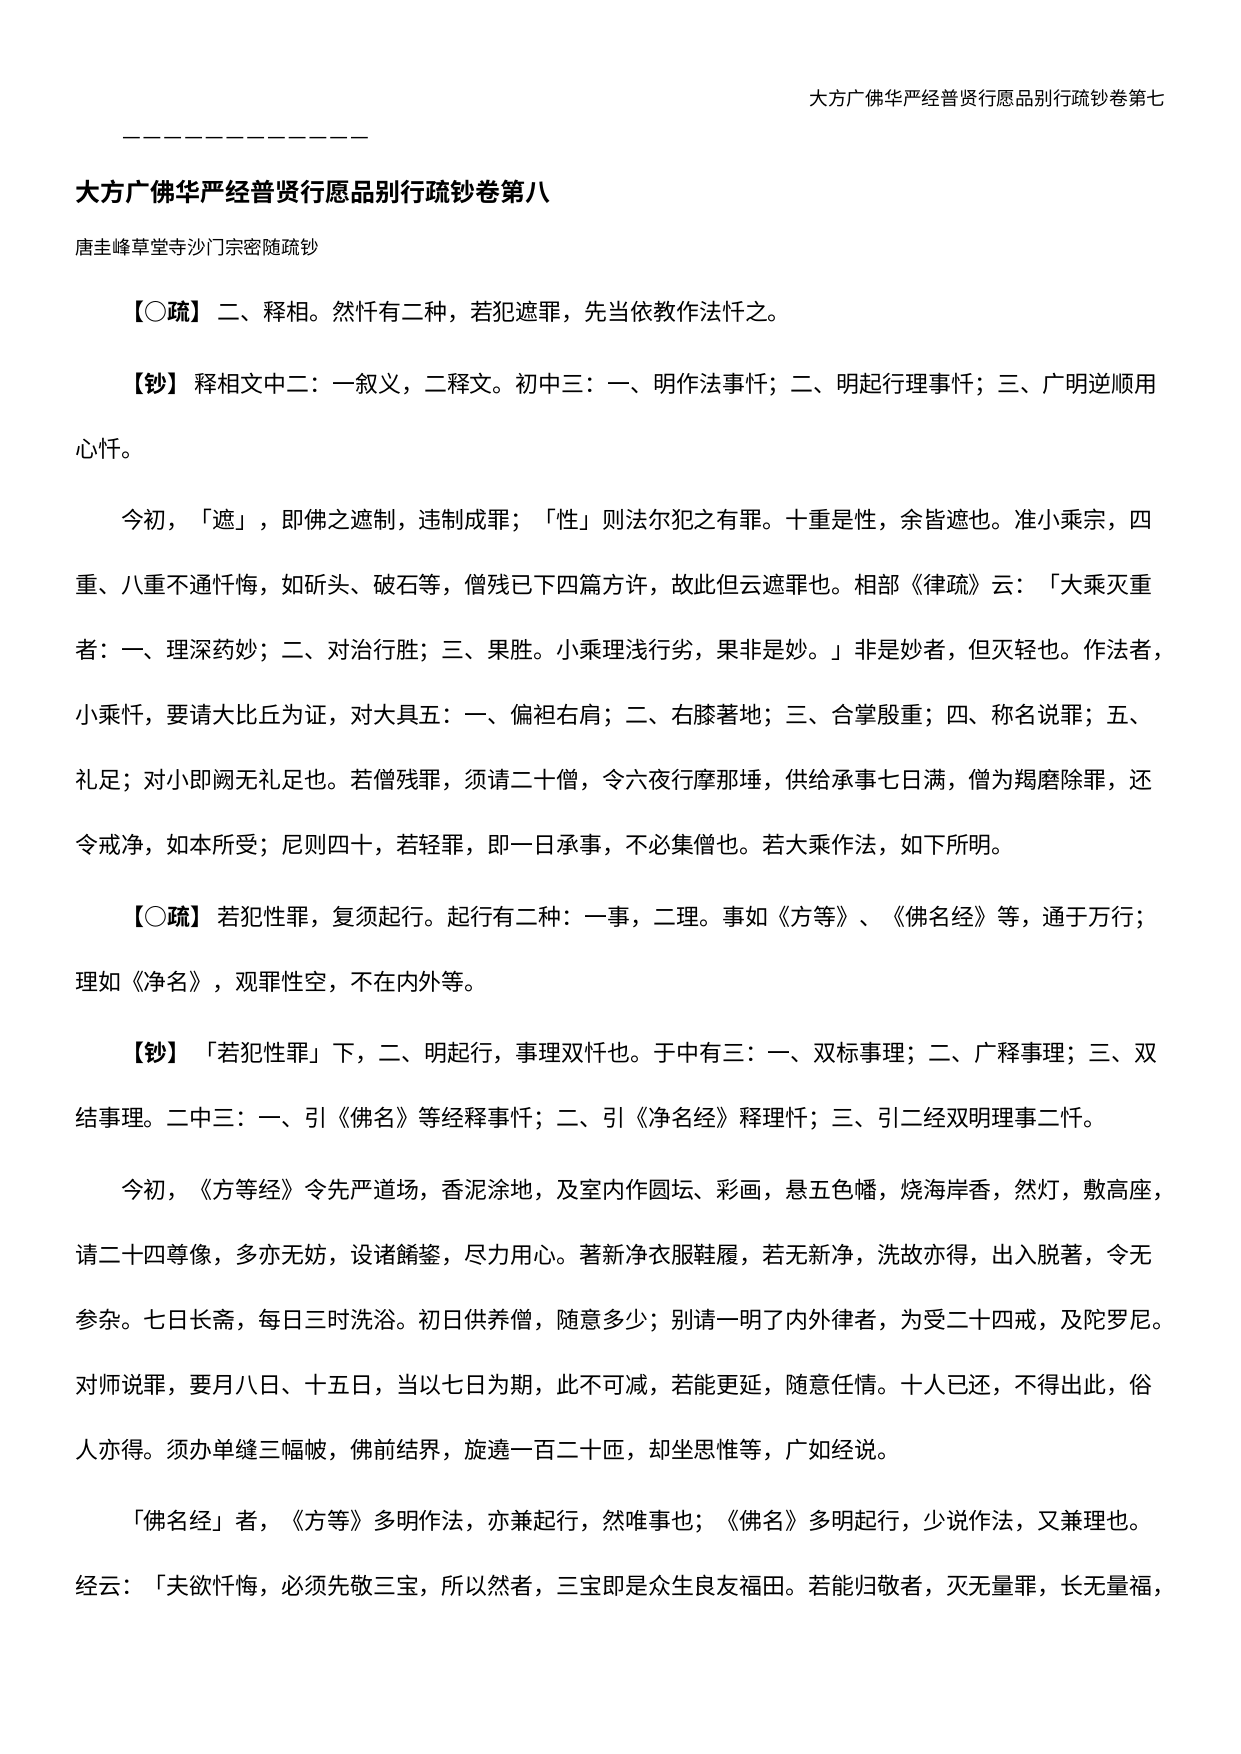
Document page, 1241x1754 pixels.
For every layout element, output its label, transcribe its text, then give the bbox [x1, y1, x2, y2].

text 大方广佛华严经普贤行愿品别行疏钞卷第七 [75, 81, 1165, 113]
text 唐圭峰草堂寺沙门宗密随疏钞 [75, 230, 1165, 262]
text 【○疏】 若犯性罪，复须起行。起行有二种：一事，二理。事如《方等》、《佛名经》等，通于万行；理如《净名》，观罪性空，不在内外等。 [75, 883, 1165, 1013]
text 【○疏】 二、释相。然忏有二种，若犯遮罪，先当依教作法忏之。 [75, 278, 1165, 343]
text 【钞】 「若犯性罪」下，二、明起行，事理双忏也。于中有三：一、双标事理；二、广释事理；三、双结事理。二中三：一、引《佛名》等经释事忏；二、引《净名经》释理忏；三、引二经双明理事二忏。 [75, 1019, 1165, 1149]
text 【钞】 释相文中二：一叙义，二释文。初中三：一、明作法事忏；二、明起行理事忏；三、广明逆顺用心忏。 [75, 350, 1165, 480]
text ———————————— [75, 120, 1165, 152]
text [75, 1487, 1165, 1617]
text 今初，「遮」，即佛之遮制，违制成罪；「性」则法尔犯之有罪。十重是性，余皆遮也。准小乘宗，四重、八重不通忏悔，如斫头、破石等，僧残已下四篇方许，故此但云遮罪也。相部《律疏》云：「大乘灭重者：一、理深药妙；二、对治行胜；三、果胜。小乘理浅行劣，果非是妙。」非是妙者，但灭轻也。作法者，小乘忏，要请大比丘为证，对大具五：一、偏袒右肩；二、右膝著地；三、合掌殷重；四、称名说罪；五、礼足；对小即阙无礼足也。若僧残罪，须请二十僧，令六夜行摩那埵，供给承事七日满，僧为羯磨除罪，还令戒净，如本所受；尼则四十，若轻罪，即一日承事，不必集僧也。若大乘作法，如下所明。 [75, 486, 1165, 876]
text 今初，《方等经》令先严道场，香泥涂地，及室内作圆坛、彩画，悬五色幡，烧海岸香，然灯，敷高座，请二十四尊像，多亦无妨，设诸餚䤰，尽力用心。著新净衣服鞋履，若无新净，洗故亦得，出入脱著，令无参杂。七日长斋，每日三时洗浴。初日供养僧，随意多少；别请一明了内外律者，为受二十四戒，及陀罗尼。对师说罪，要月八日、十五日，当以七日为期，此不可减，若能更延，随意任情。十人已还，不得出此，俗人亦得。须办单缝三幅帔，佛前结界，旋遶一百二十匝，却坐思惟等，广如经说。 [75, 1156, 1165, 1481]
text 大方广佛华严经普贤行愿品别行疏钞卷第八 [75, 158, 1165, 223]
